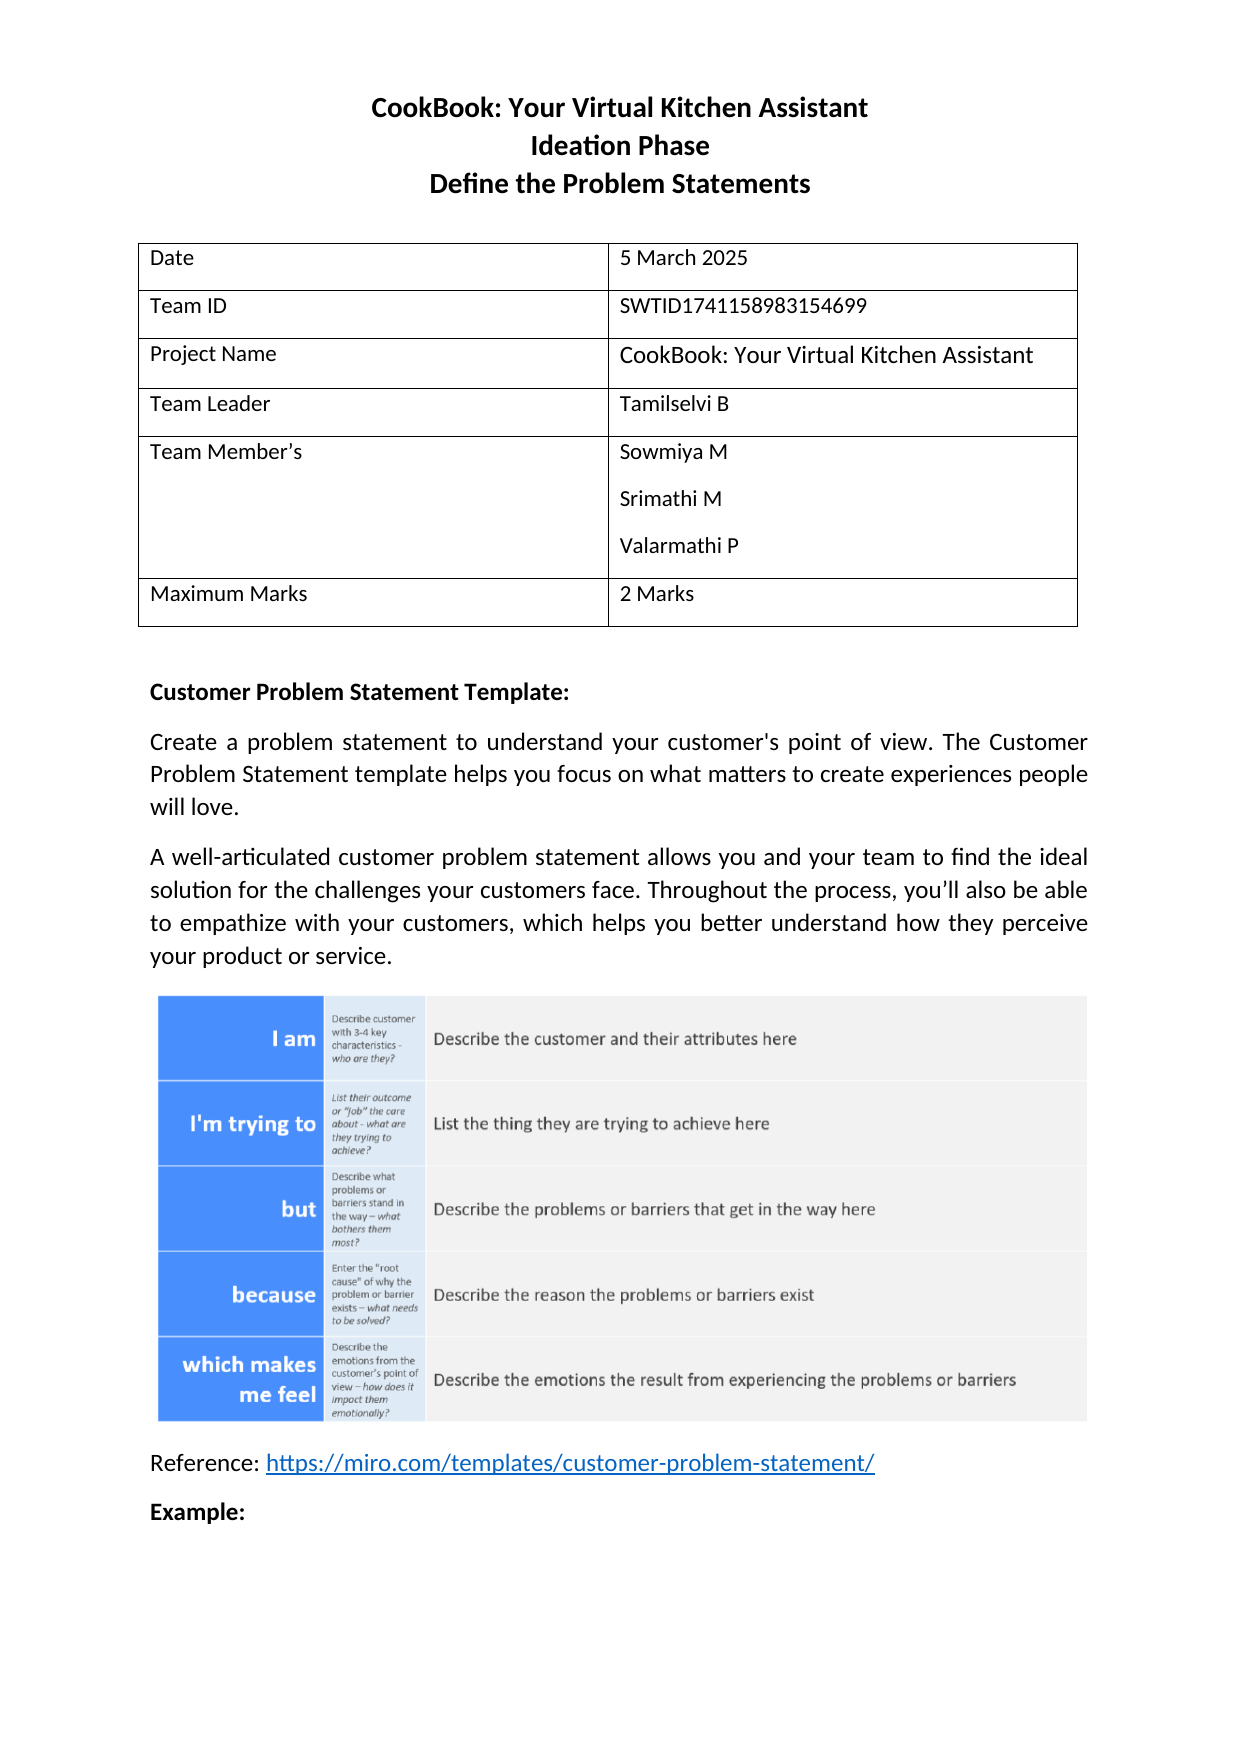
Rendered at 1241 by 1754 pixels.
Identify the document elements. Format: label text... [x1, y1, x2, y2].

table_header Date [139, 244, 608, 290]
table_cell Team Leader [139, 389, 608, 436]
picture [150, 989, 1091, 1428]
text CookBook: Your Virtual Kitchen Assistant [150, 89, 1090, 124]
table_cell Maximum Marks [139, 579, 608, 626]
text A well-articulated customer problem statement allows you and your team to find the ideal solution for the challenges your customers face. Throughout the process, you’ll also be able to empathize with your customers, which helps you better understand how they perceive your product or service. [150, 841, 1090, 970]
table_cell CookBook: Your Virtual Kitchen Assistant [609, 339, 1077, 388]
table_cell Tamilselvi B [609, 389, 1077, 436]
table_cell Team ID [139, 291, 608, 338]
text Ideation Phase [150, 127, 1090, 163]
table_cell 2 Marks [609, 579, 1077, 626]
text Create a problem statement to understand your customer's point of view. The Customer Problem Statement template helps you focus on what matters to create experiences people will love. [150, 726, 1090, 822]
table_header 5 March 2025 [609, 244, 1077, 290]
table_cell SWTID1741158983154699 [609, 291, 1077, 338]
text Example: [150, 1496, 1090, 1527]
text Define the Problem Statements [150, 166, 1090, 201]
text Reference: https://miro.com/templates/customer-problem-statement/ [150, 1447, 1090, 1477]
table_cell Project Name [139, 339, 608, 388]
table_cell Team Member’s [139, 437, 608, 578]
text Customer Problem Statement Template: [150, 676, 1090, 707]
table_cell Sowmiya M Srimathi M Valarmathi P [609, 437, 1077, 578]
